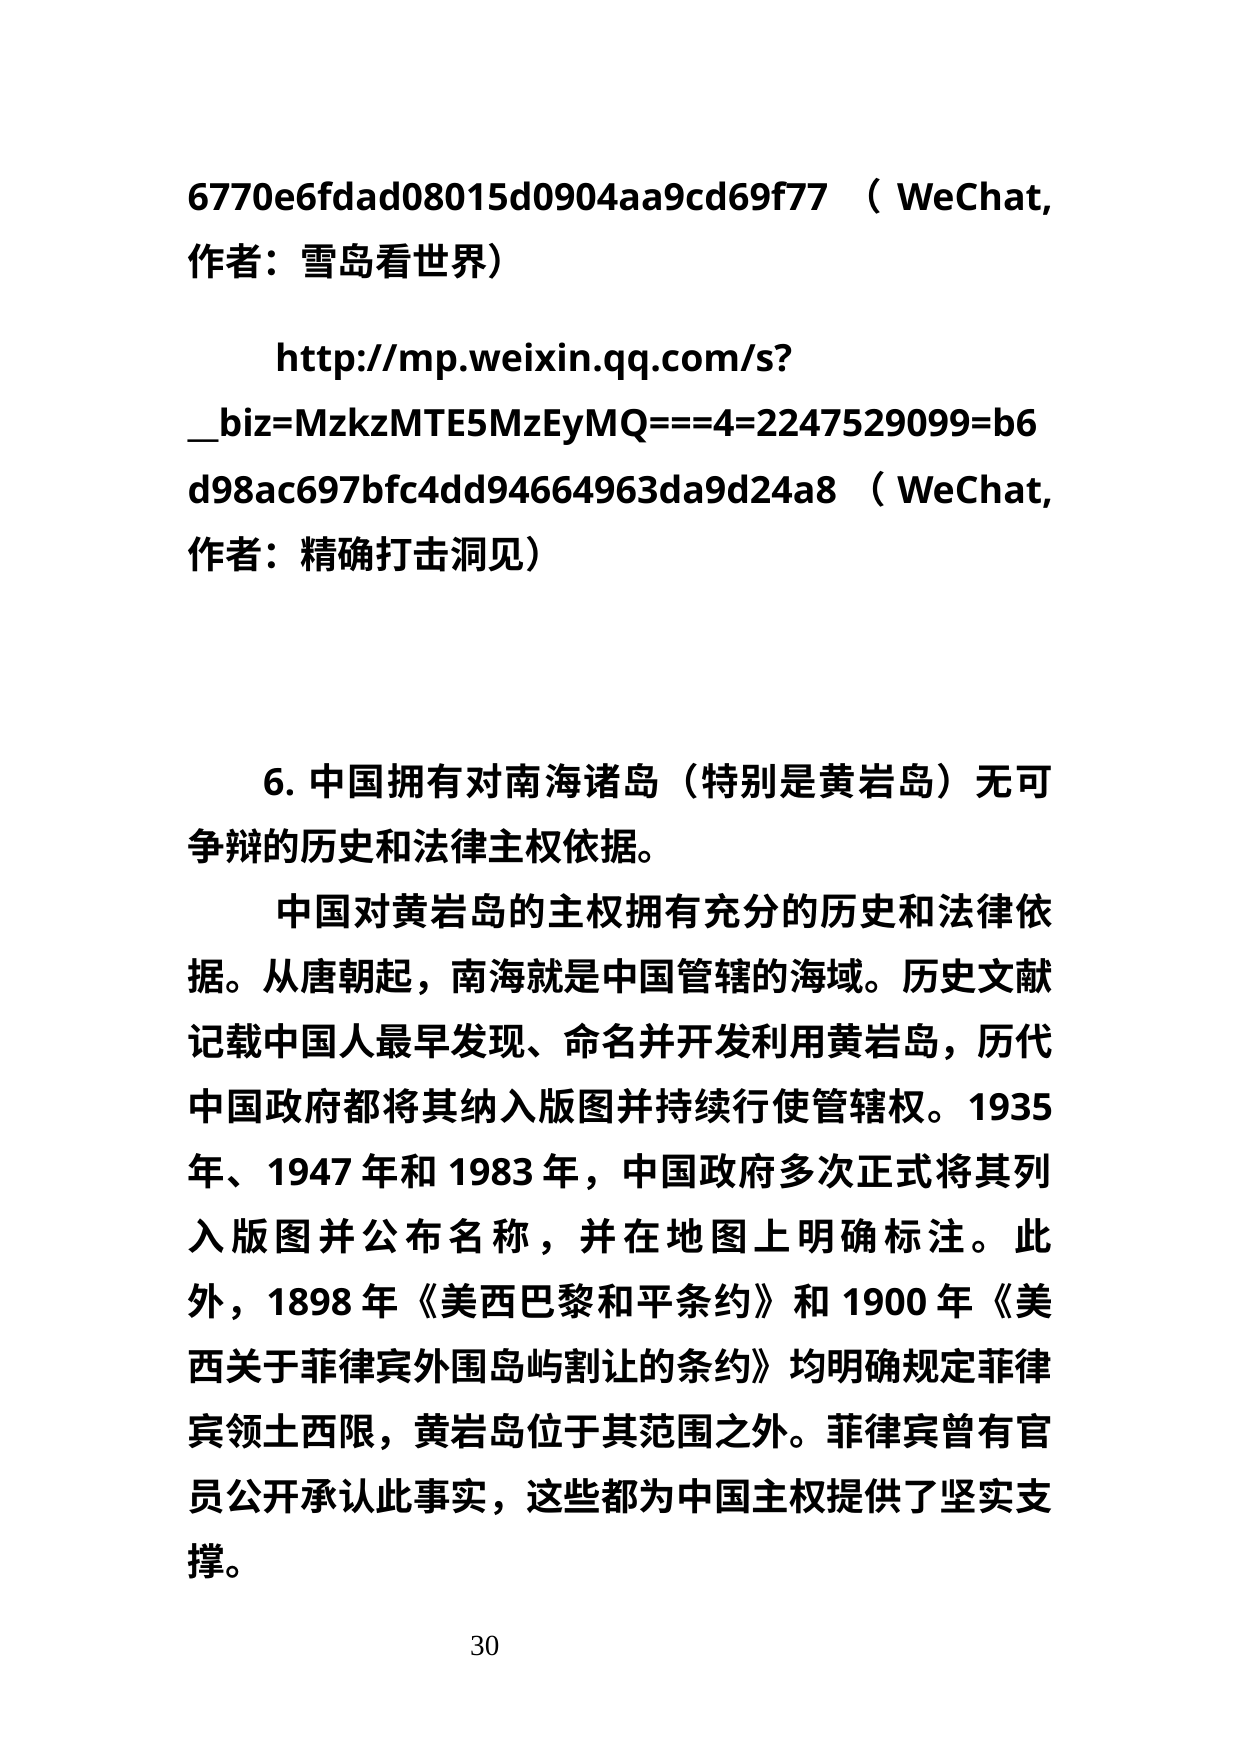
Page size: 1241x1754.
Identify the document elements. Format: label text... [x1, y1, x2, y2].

text 中国对黄岩岛的主权拥有充分的历史和法律依据。从唐朝起，南海就是中国管辖的海域。历史文献记载中国人最早发现、命名并开发利用黄岩岛，历代中国政府都将其纳入版图并持续行使管辖权。1935年、1947年和1983年，中国政府多次正式将其列入版图并公布名称，并在地图上明确标注。此外，1898年《美西巴黎和平条约》和1900年《美西关于菲律宾外围岛屿割让的条约》均明确规定菲律宾领土西限，黄岩岛位于其范围之外。菲律宾曾有官员公开承认此事实，这些都为中国主权提供了坚实支撑。 [187, 877, 1053, 1592]
text 6. 中国拥有对南海诸岛（特别是黄岩岛）无可争辩的历史和法律主权依据。 [187, 747, 1053, 877]
text http://mp.weixin.qq.com/s?__biz=MzkzMTE5MzEyMQ===4=2247529099=b6d98ac697bfc4dd94664963da9d24a8（WeChat, 作者：精确打击洞见） [187, 324, 1053, 584]
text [187, 162, 1053, 292]
